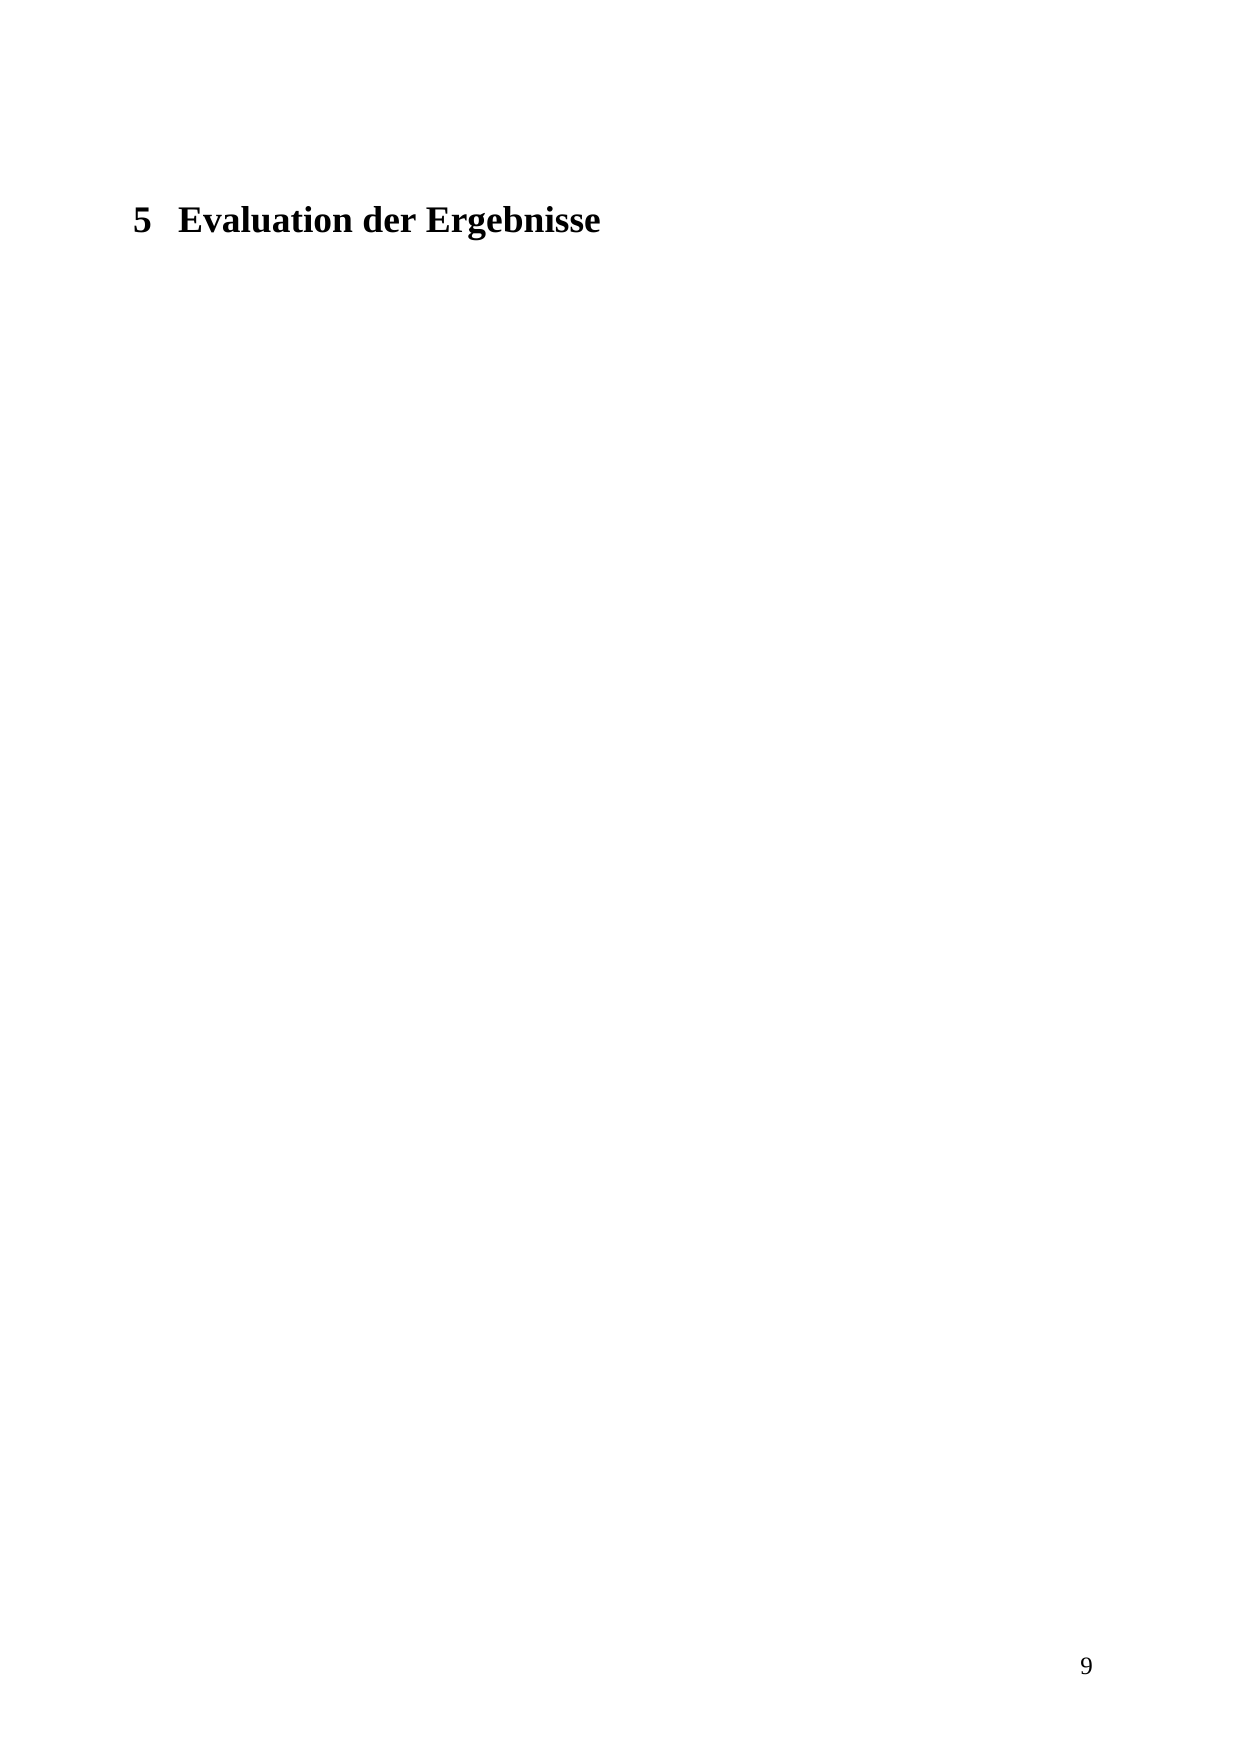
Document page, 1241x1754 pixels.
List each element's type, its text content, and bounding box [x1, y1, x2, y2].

subtitle Evaluation der Ergebnisse [133, 198, 1092, 241]
